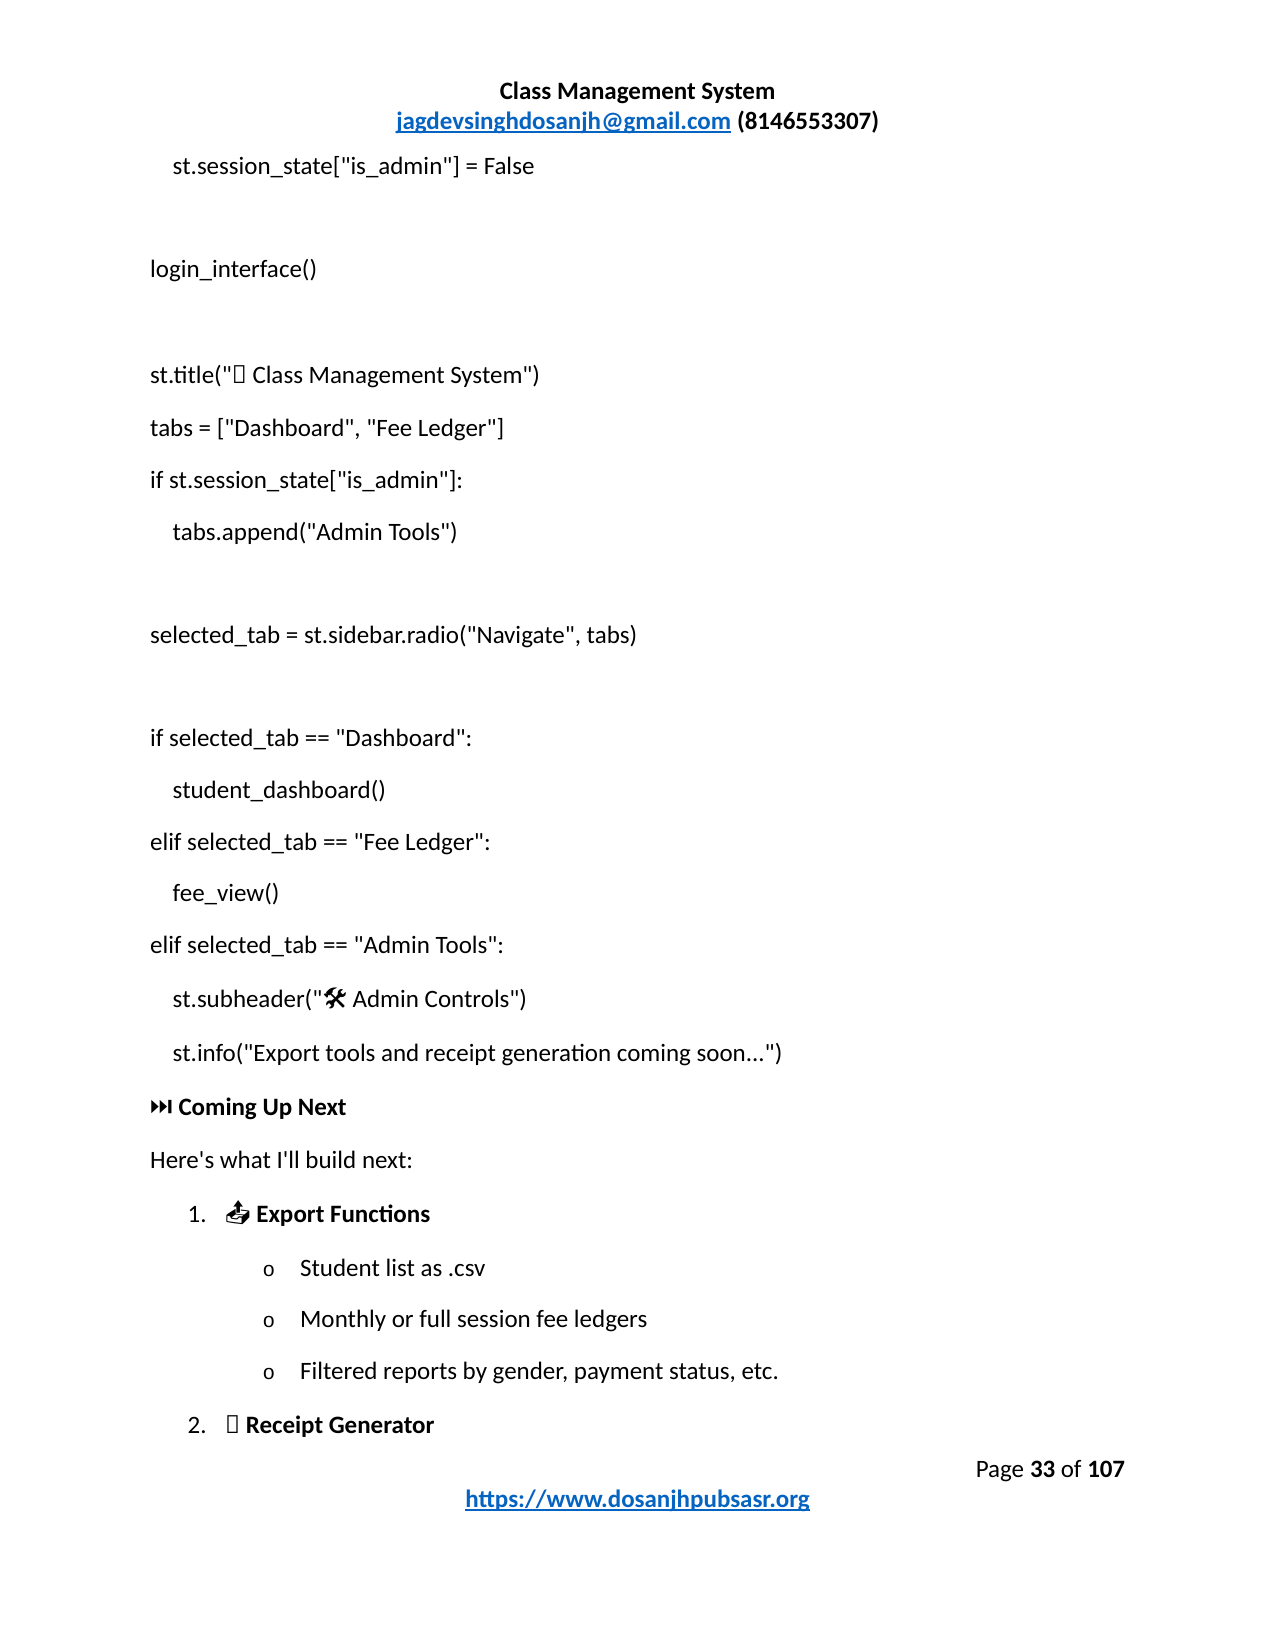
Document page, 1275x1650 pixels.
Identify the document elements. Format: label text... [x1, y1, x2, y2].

text if st.session_state["is_admin"]: [150, 464, 1125, 495]
text elif selected_tab == "Fee Ledger": [150, 826, 1125, 856]
list 📤 Export Functions [187, 1196, 1125, 1230]
list Student list as .csv [262, 1252, 1125, 1282]
text student_dashboard() [150, 774, 1125, 805]
text st.title("📘 Class Management System") [150, 357, 1125, 391]
text fee_view() [150, 877, 1125, 908]
text if selected_tab == "Dashboard": [150, 722, 1125, 753]
text login_interface() [150, 253, 1125, 284]
list 🧾 Receipt Generator [187, 1407, 1125, 1441]
text selected_tab = st.sidebar.radio("Navigate", tabs) [150, 619, 1125, 650]
text st.subheader("🛠️ Admin Controls") [150, 981, 1125, 1015]
text Here's what I'll build next: [150, 1144, 1125, 1175]
text tabs = ["Dashboard", "Fee Ledger"] [150, 412, 1125, 443]
text st.session_state["is_admin"] = False [150, 150, 1125, 181]
text elif selected_tab == "Admin Tools": [150, 929, 1125, 960]
text tabs.append("Admin Tools") [150, 516, 1125, 546]
text st.info("Export tools and receipt generation coming soon...") [150, 1037, 1125, 1067]
text ⏭️ Coming Up Next [150, 1088, 1125, 1122]
list Filtered reports by gender, payment status, etc. [262, 1355, 1125, 1386]
list Monthly or full session fee ledgers [262, 1303, 1125, 1334]
